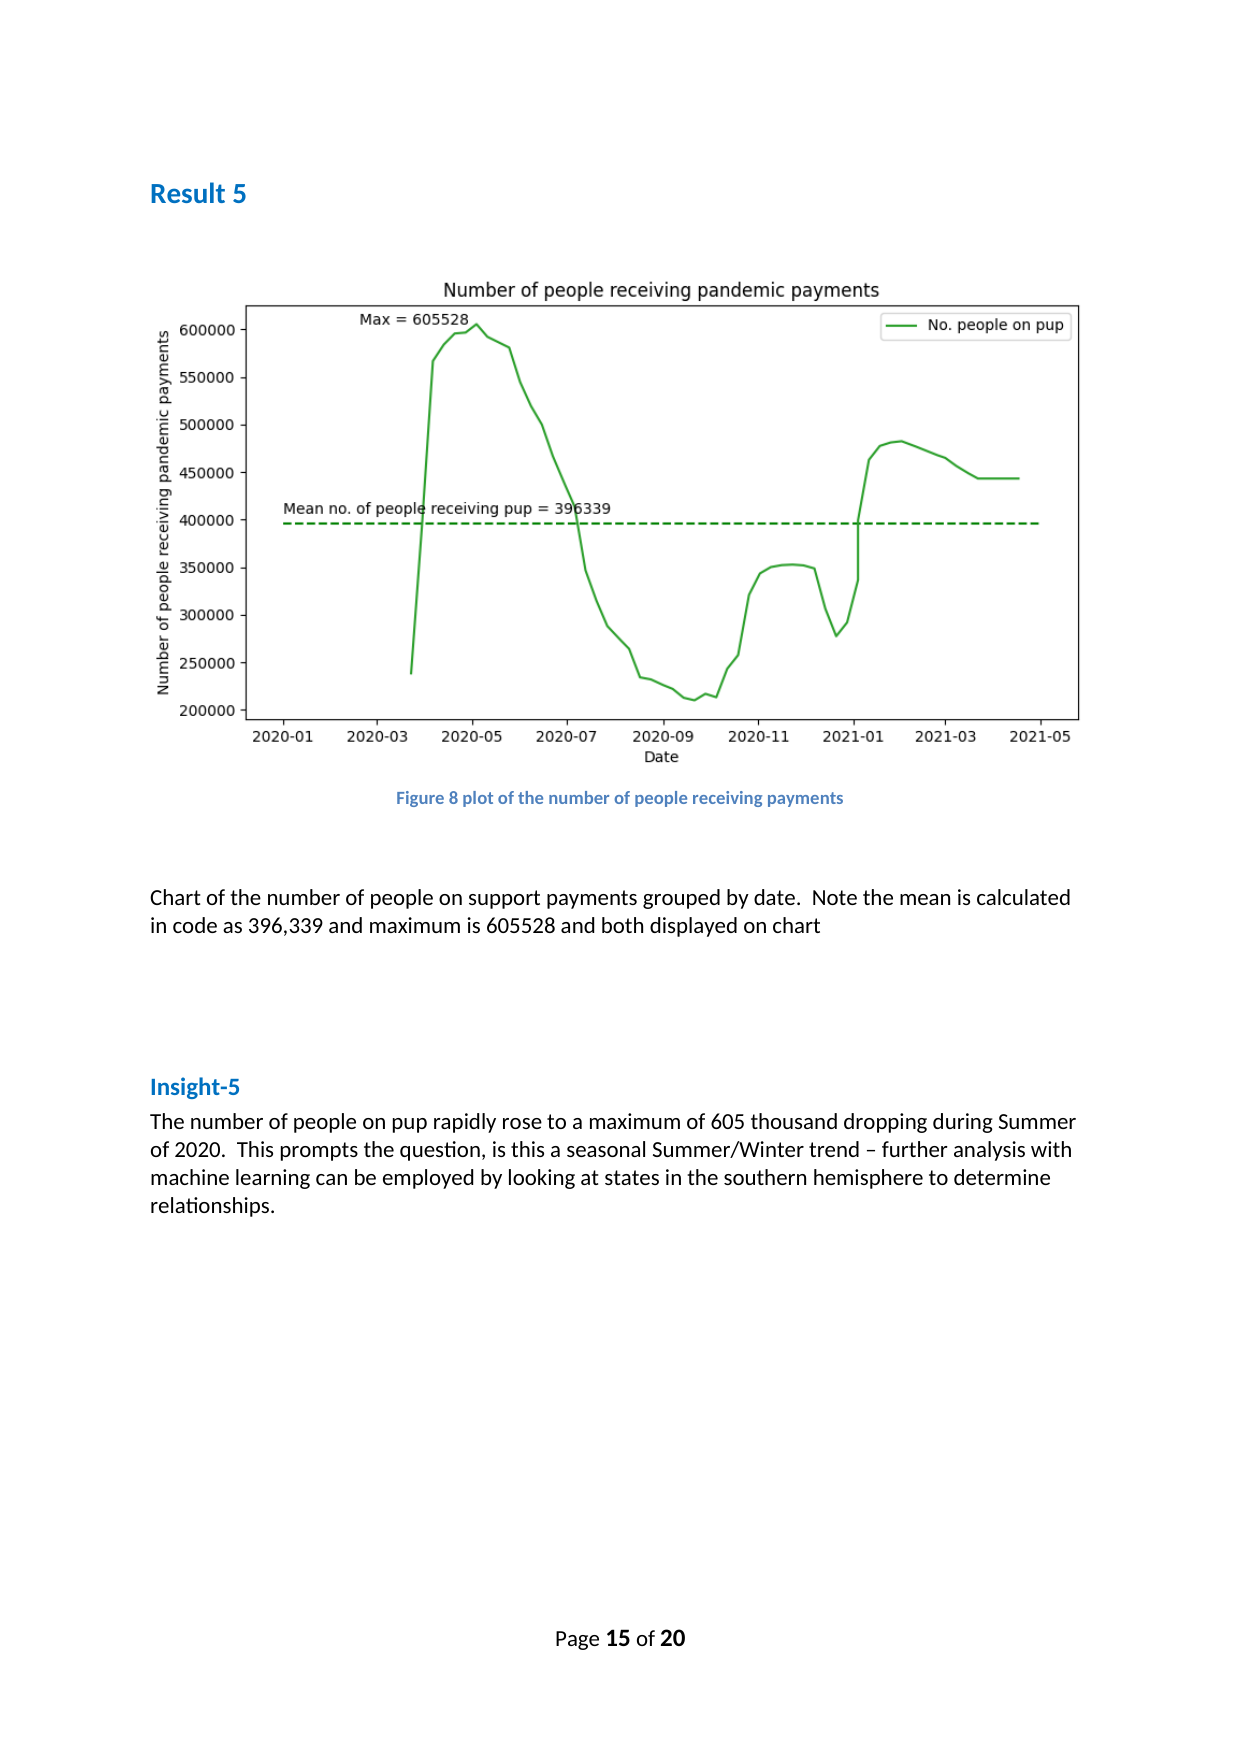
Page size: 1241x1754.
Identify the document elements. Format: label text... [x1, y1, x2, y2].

text Chart of the number of people on support payments grouped by date. Note the mean is calculated in code as 396,339 and maximum is 605528 and both displayed on chart [150, 883, 1090, 939]
subtitle Result 5 [150, 175, 1090, 211]
text Figure 8 plot of the number of people receiving payments [150, 786, 1090, 809]
text The number of people on pup rapidly rose to a maximum of 605 thousand dropping during Summer of 2020. This prompts the question, is this a seasonal Summer/Winter trend – further analysis with machine learning can be employed by looking at states in the southern hemisphere to determine relationships. [150, 1107, 1090, 1219]
picture [150, 257, 1091, 774]
subtitle Insight-5 [150, 1071, 1090, 1101]
